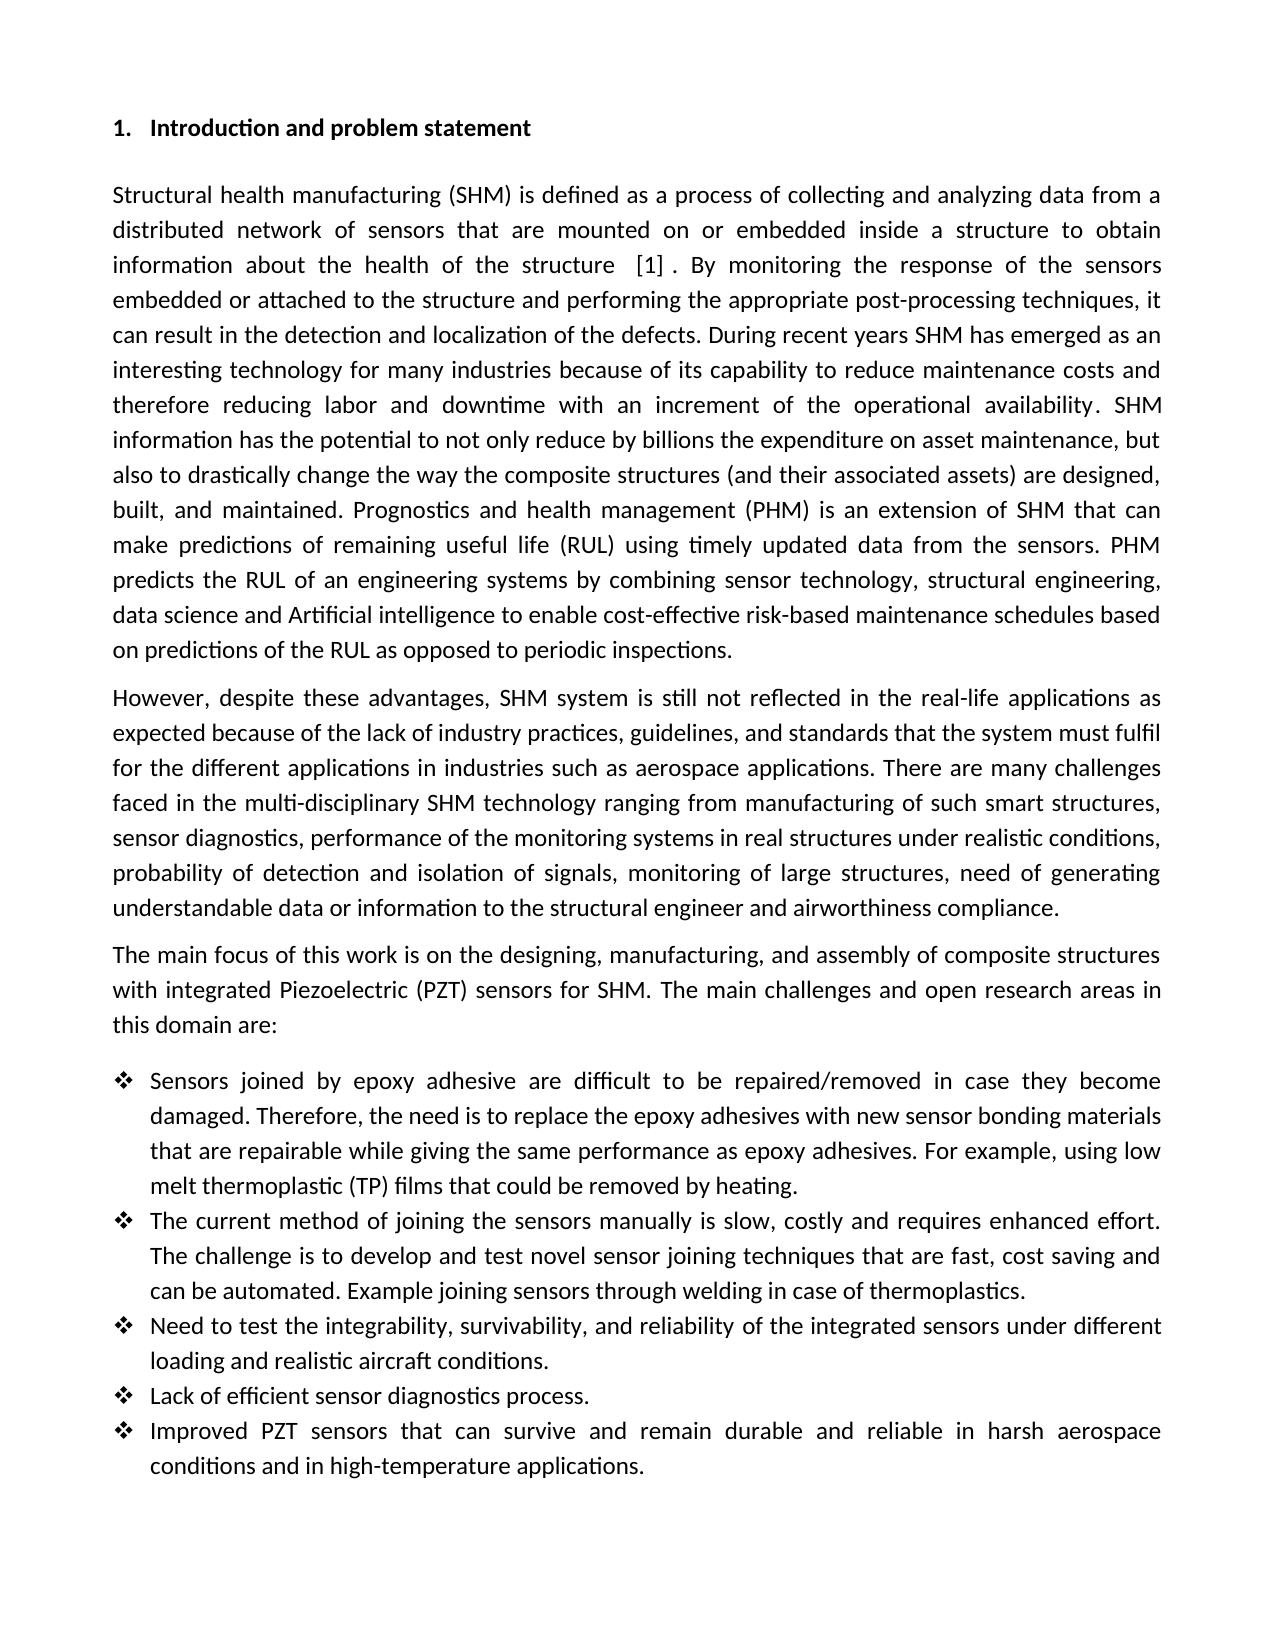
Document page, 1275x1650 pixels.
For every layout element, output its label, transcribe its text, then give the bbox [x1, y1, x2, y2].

list Lack of efficient sensor diagnostics process. [112, 1381, 1162, 1411]
subtitle Introduction and problem statement [112, 112, 1162, 143]
text However, despite these advantages, SHM system is still not reflected in the real-life applications as expected because of the lack of industry practices, guidelines, and standards that the system must fulfil for the different applications in industries such as aerospace applications. There are many challenges faced in the multi-disciplinary SHM technology ranging from manufacturing of such smart structures, sensor diagnostics, performance of the monitoring systems in real structures under realistic conditions, probability of detection and isolation of signals, monitoring of large structures, need of generating understandable data or information to the structural engineer and airworthiness compliance. [112, 682, 1162, 923]
list The current method of joining the sensors manually is slow, costly and requires enhanced effort. The challenge is to develop and test novel sensor joining techniques that are fast, cost saving and can be automated. Example joining sensors through welding in case of thermoplastics. [112, 1206, 1162, 1306]
text Structural health manufacturing (SHM) is defined as a process of collecting and analyzing data from a distributed network of sensors that are mounted on or embedded inside a structure to obtain information about the health of the structure . By monitoring the response of the sensors embedded or attached to the structure and performing the appropriate post-processing techniques, it can result in the detection and localization of the defects. During recent years SHM has emerged as an interesting technology for many industries because of its capability to reduce maintenance costs and therefore reducing labor and downtime with an increment of the operational availability. SHM information has the potential to not only reduce by billions the expenditure on asset maintenance, but also to drastically change the way the composite structures (and their associated assets) are designed, built, and maintained. Prognostics and health management (PHM) is an extension of SHM that can make predictions of remaining useful life (RUL) using timely updated data from the sensors. PHM predicts the RUL of an engineering systems by combining sensor technology, structural engineering, data science and Artificial intelligence to enable cost-effective risk-based maintenance schedules based on predictions of the RUL as opposed to periodic inspections. [112, 180, 1162, 665]
list Sensors joined by epoxy adhesive are difficult to be repaired/removed in case they become damaged. Therefore, the need is to replace the epoxy adhesives with new sensor bonding materials that are repairable while giving the same performance as epoxy adhesives. For example, using low melt thermoplastic (TP) films that could be removed by heating. [112, 1066, 1162, 1201]
list Need to test the integrability, survivability, and reliability of the integrated sensors under different loading and realistic aircraft conditions. [112, 1311, 1162, 1376]
text The main focus of this work is on the designing, manufacturing, and assembly of composite structures with integrated Piezoelectric (PZT) sensors for SHM. The main challenges and open research areas in this domain are: [112, 940, 1162, 1040]
list Improved PZT sensors that can survive and remain durable and reliable in harsh aerospace conditions and in high-temperature applications. [112, 1416, 1162, 1481]
